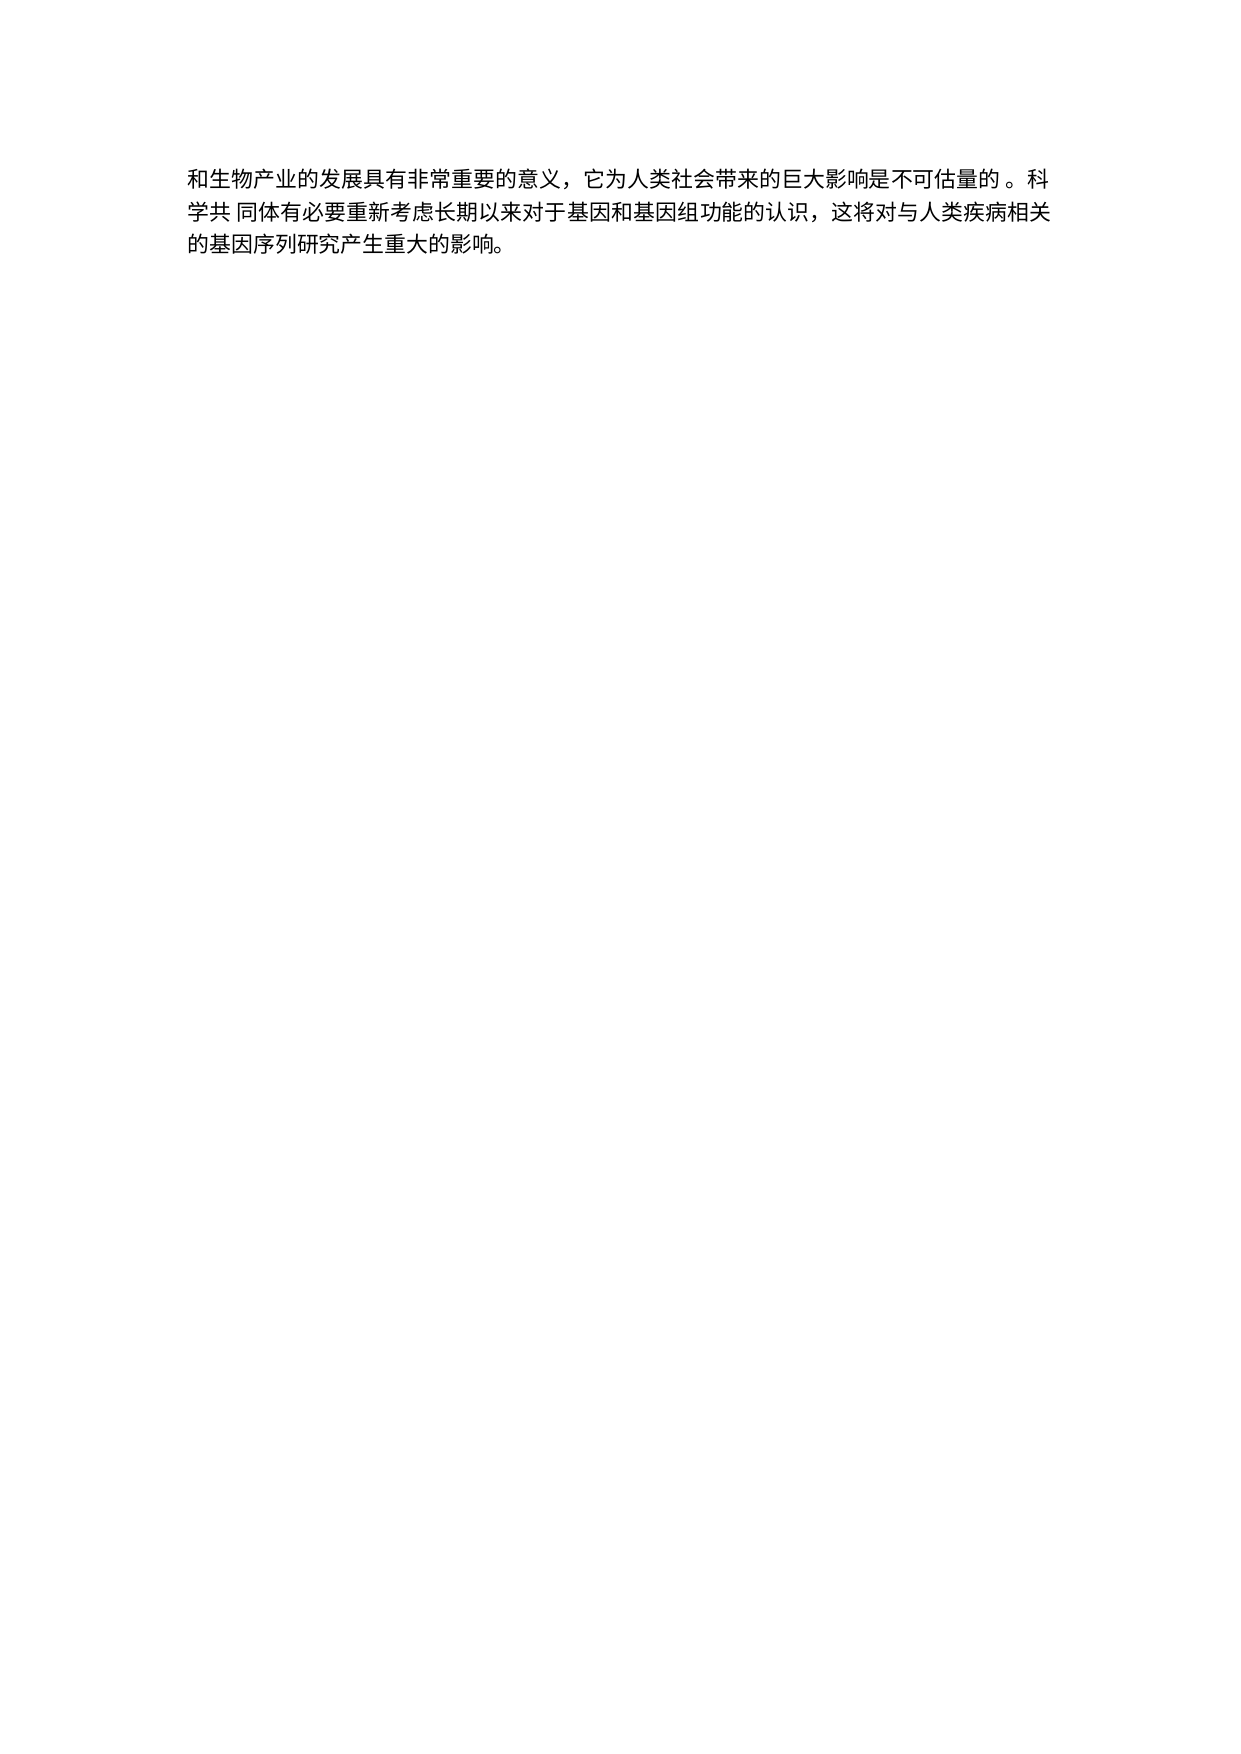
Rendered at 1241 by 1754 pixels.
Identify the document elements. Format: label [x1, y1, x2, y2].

text [187, 162, 1053, 259]
